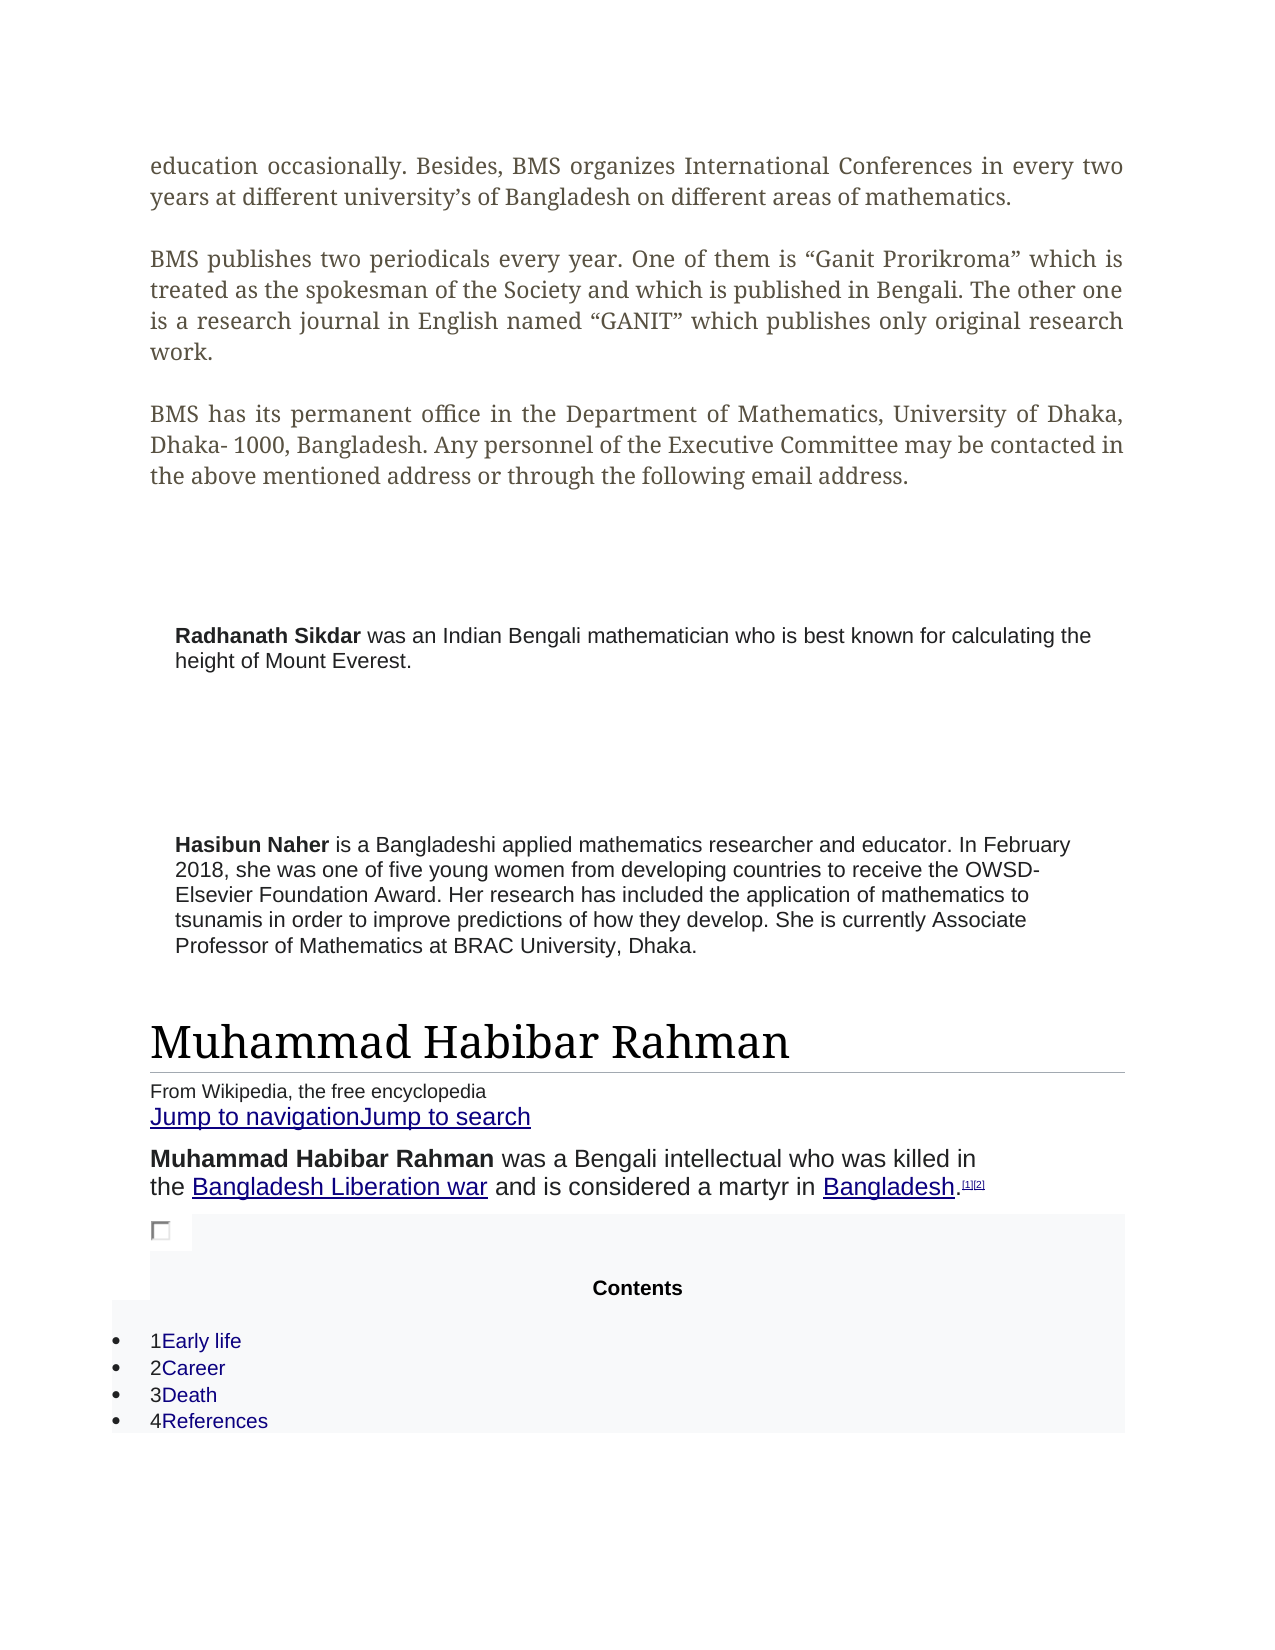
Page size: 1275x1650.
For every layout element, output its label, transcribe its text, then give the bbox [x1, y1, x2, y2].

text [150, 150, 1125, 212]
list 1Early life [112, 1329, 1125, 1353]
text Radhanath Sikdar was an Indian Bengali mathematician who is best known for calculating the height of Mount Everest. [412, 623, 1100, 673]
list 3Death [112, 1382, 1125, 1407]
text Hasibun Naher is a Bangladeshi applied mathematics researcher and educator. In February 2018, she was one of five young women from developing countries to receive the OWSD-Elsevier Foundation Award. Her research has included the application of mathematics to tsunamis in order to improve predictions of how they develop. She is currently Associate Professor of Mathematics at BRAC University, Dhaka. [175, 832, 1100, 958]
text Muhammad Habibar Rahman was a Bengali intellectual who was killed in the Bangladesh Liberation war and is considered a martyr in Bangladesh.[1][2] [150, 1144, 1125, 1201]
text BMS publishes two periodicals every year. One of them is “Ganit Prorikroma” which is treated as the spokesman of the Society and which is published in Bengali. The other one is a research journal in English named “GANIT” which publishes only original research work. [150, 242, 1125, 367]
text From Wikipedia, the free encyclopedia [150, 1080, 1125, 1102]
text Muhammad Habibar Rahman [150, 1011, 1125, 1072]
list 2Career [112, 1356, 1125, 1380]
text Jump to navigationJump to search [150, 1102, 1125, 1131]
list 4References [112, 1409, 1125, 1433]
text Contents [150, 1276, 1125, 1300]
text BMS has its permanent office in the Department of Mathematics, University of Dhaka, Dhaka- 1000, Bangladesh. Any personnel of the Executive Committee may be contacted in the above mentioned address or through the following email address. [150, 397, 1125, 491]
